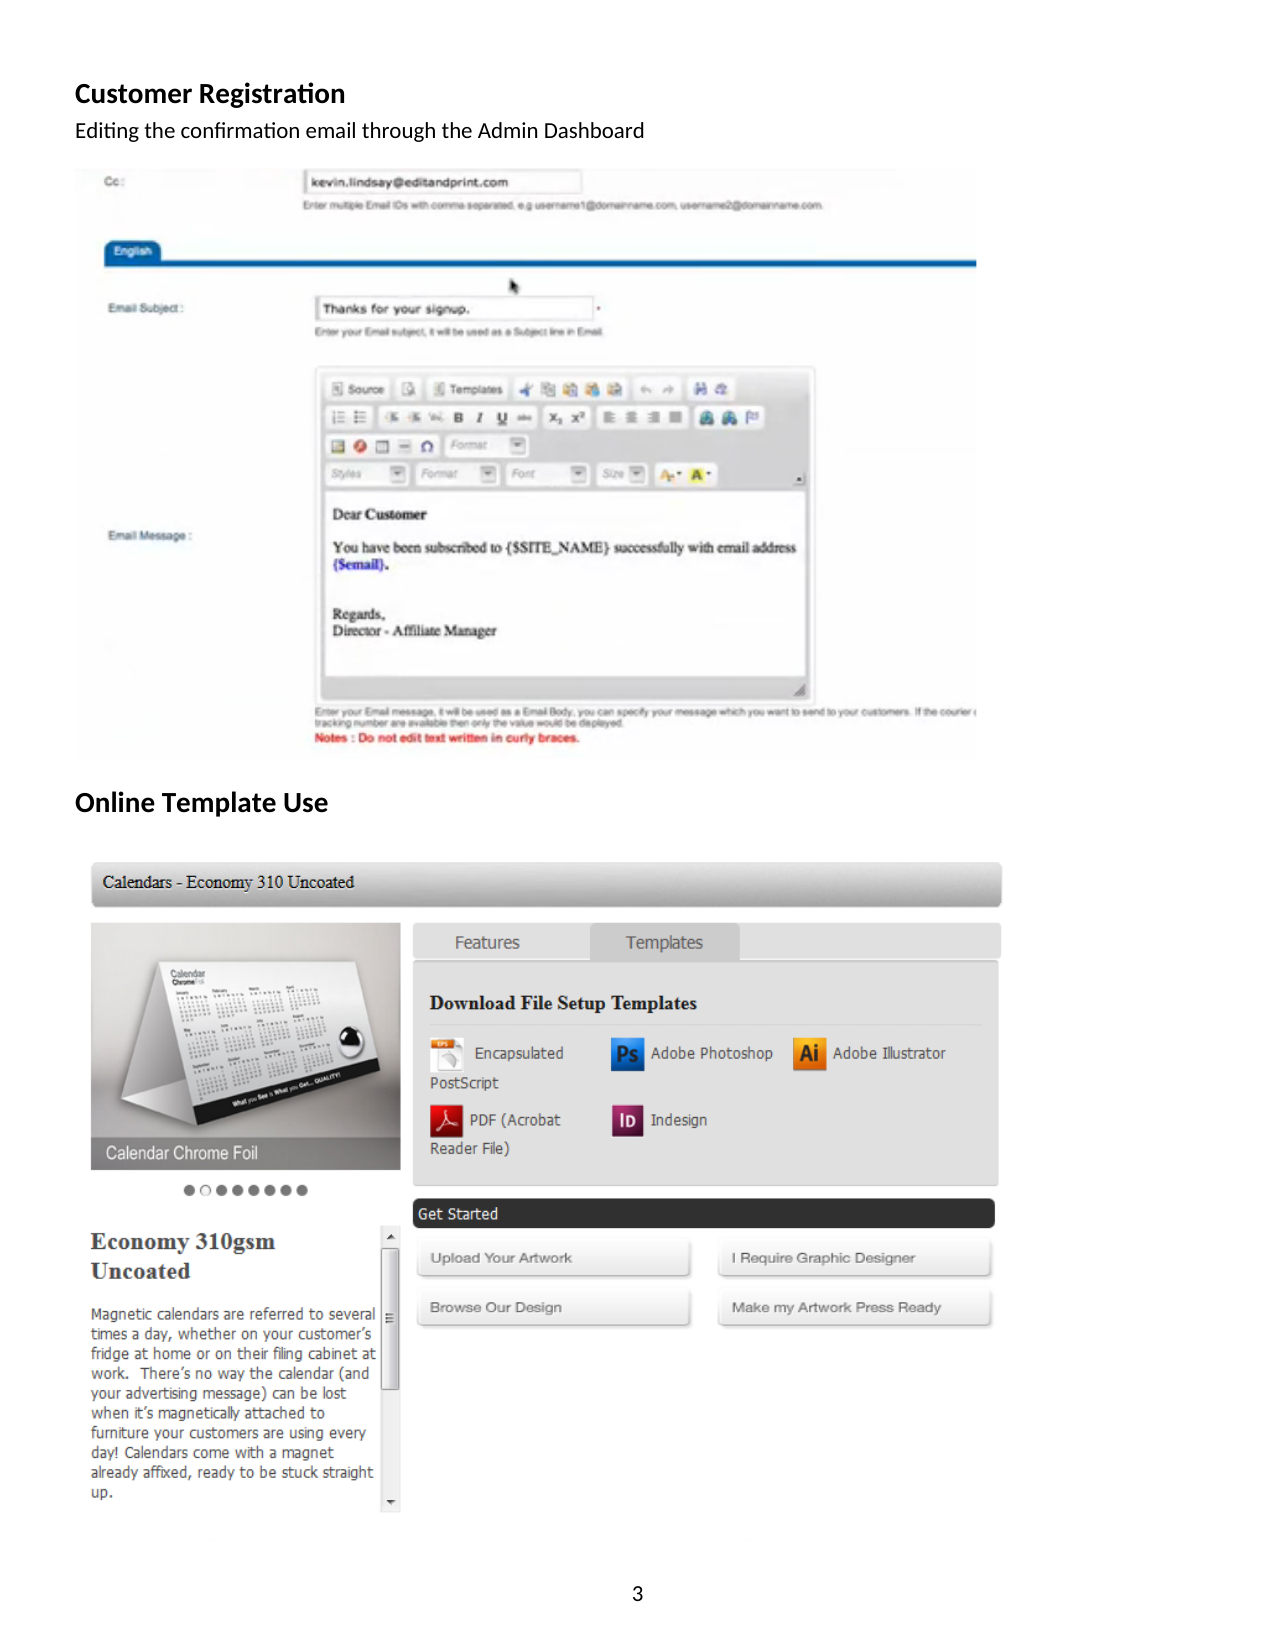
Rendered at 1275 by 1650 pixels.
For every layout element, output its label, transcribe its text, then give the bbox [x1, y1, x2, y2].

picture [75, 845, 1025, 1541]
text Online Template Use [75, 784, 1200, 819]
picture [75, 168, 977, 759]
text Editing the confirmation email through the Admin Dashboard [75, 116, 1200, 144]
text Customer Registration [75, 75, 1200, 111]
